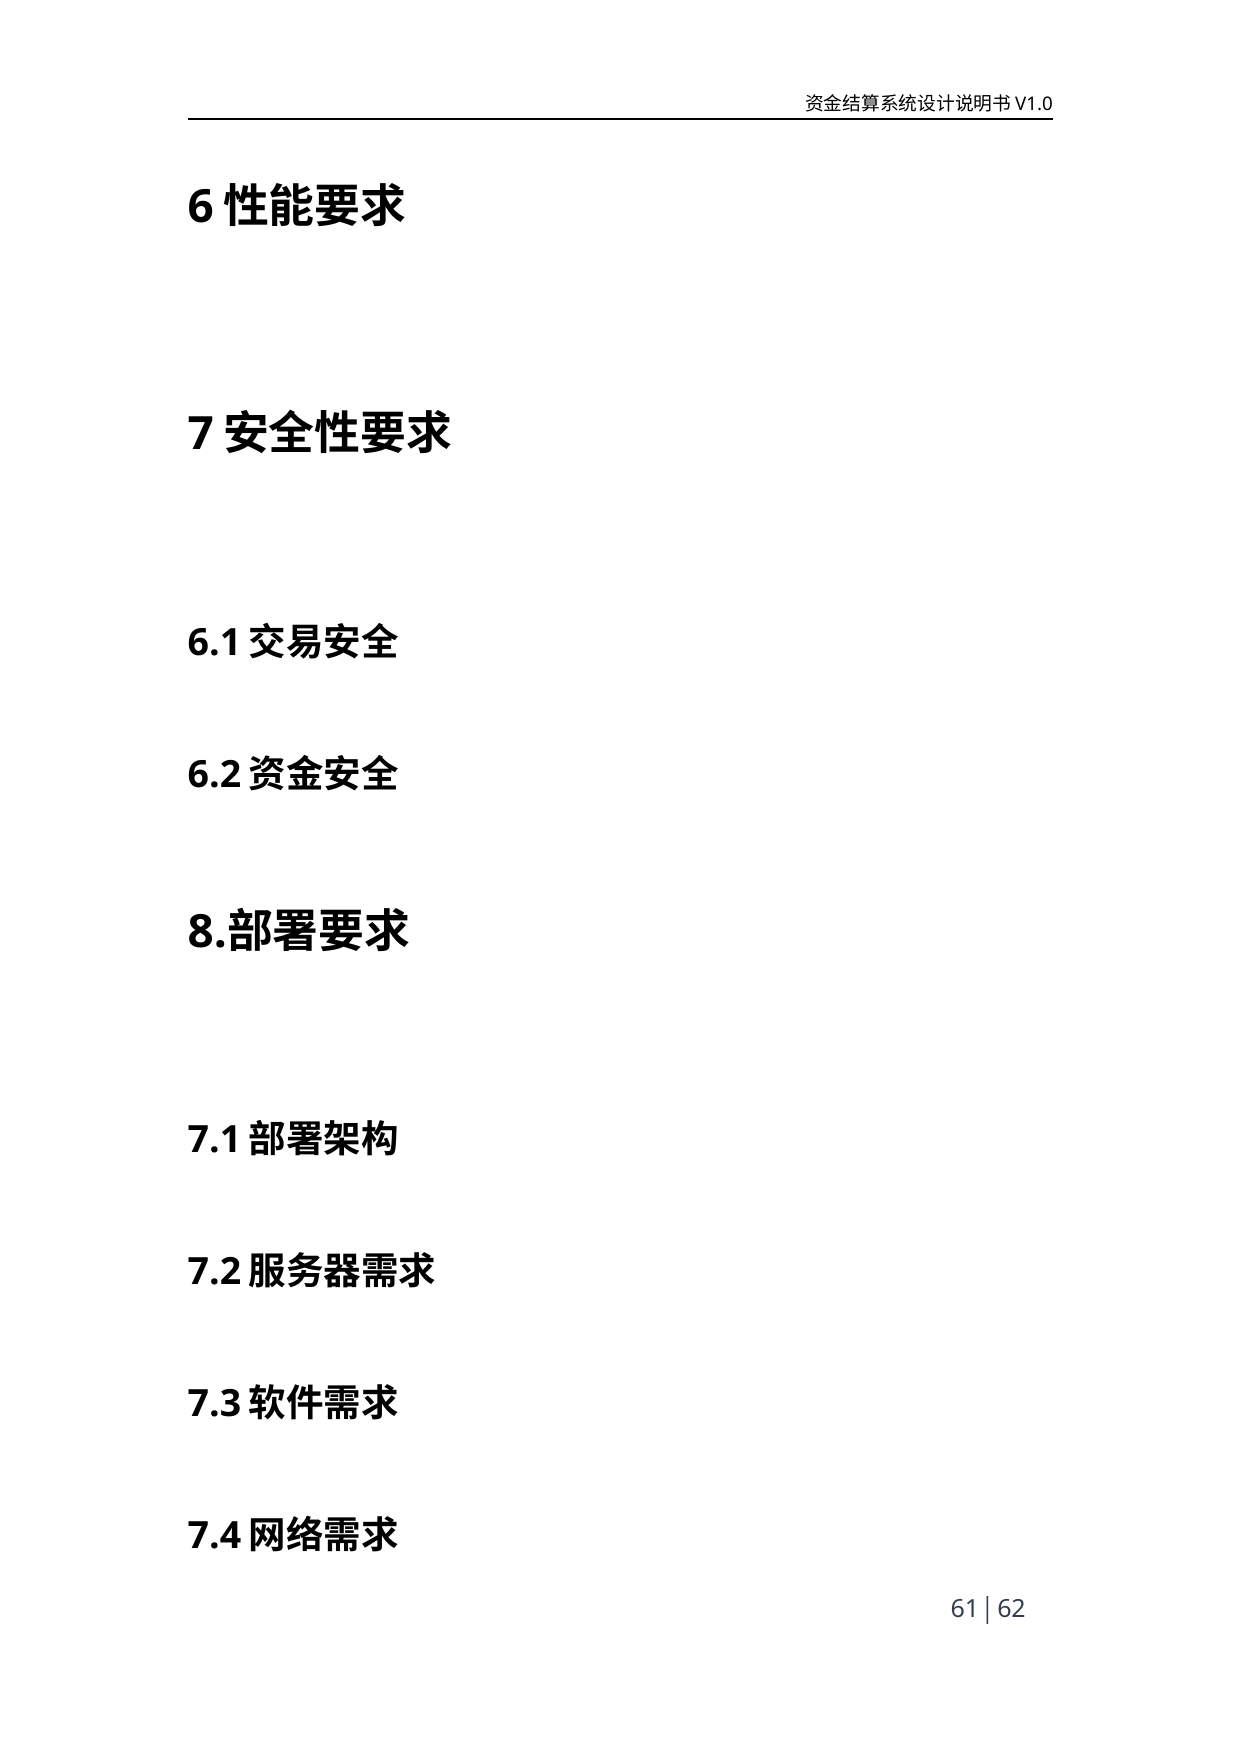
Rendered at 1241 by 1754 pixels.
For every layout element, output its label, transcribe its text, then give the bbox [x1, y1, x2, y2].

subtitle 7安全性要求 [187, 381, 1053, 478]
subtitle 7.1部署架构 [187, 1104, 1053, 1169]
subtitle 6性能要求 [187, 154, 1053, 252]
subtitle 8.部署要求 [187, 878, 1053, 976]
subtitle 7.2服务器需求 [187, 1236, 1053, 1301]
subtitle 7.3软件需求 [187, 1368, 1053, 1433]
subtitle 6.2资金安全 [187, 738, 1053, 803]
subtitle 7.4网络需求 [187, 1499, 1053, 1564]
subtitle 6.1交易安全 [187, 607, 1053, 672]
